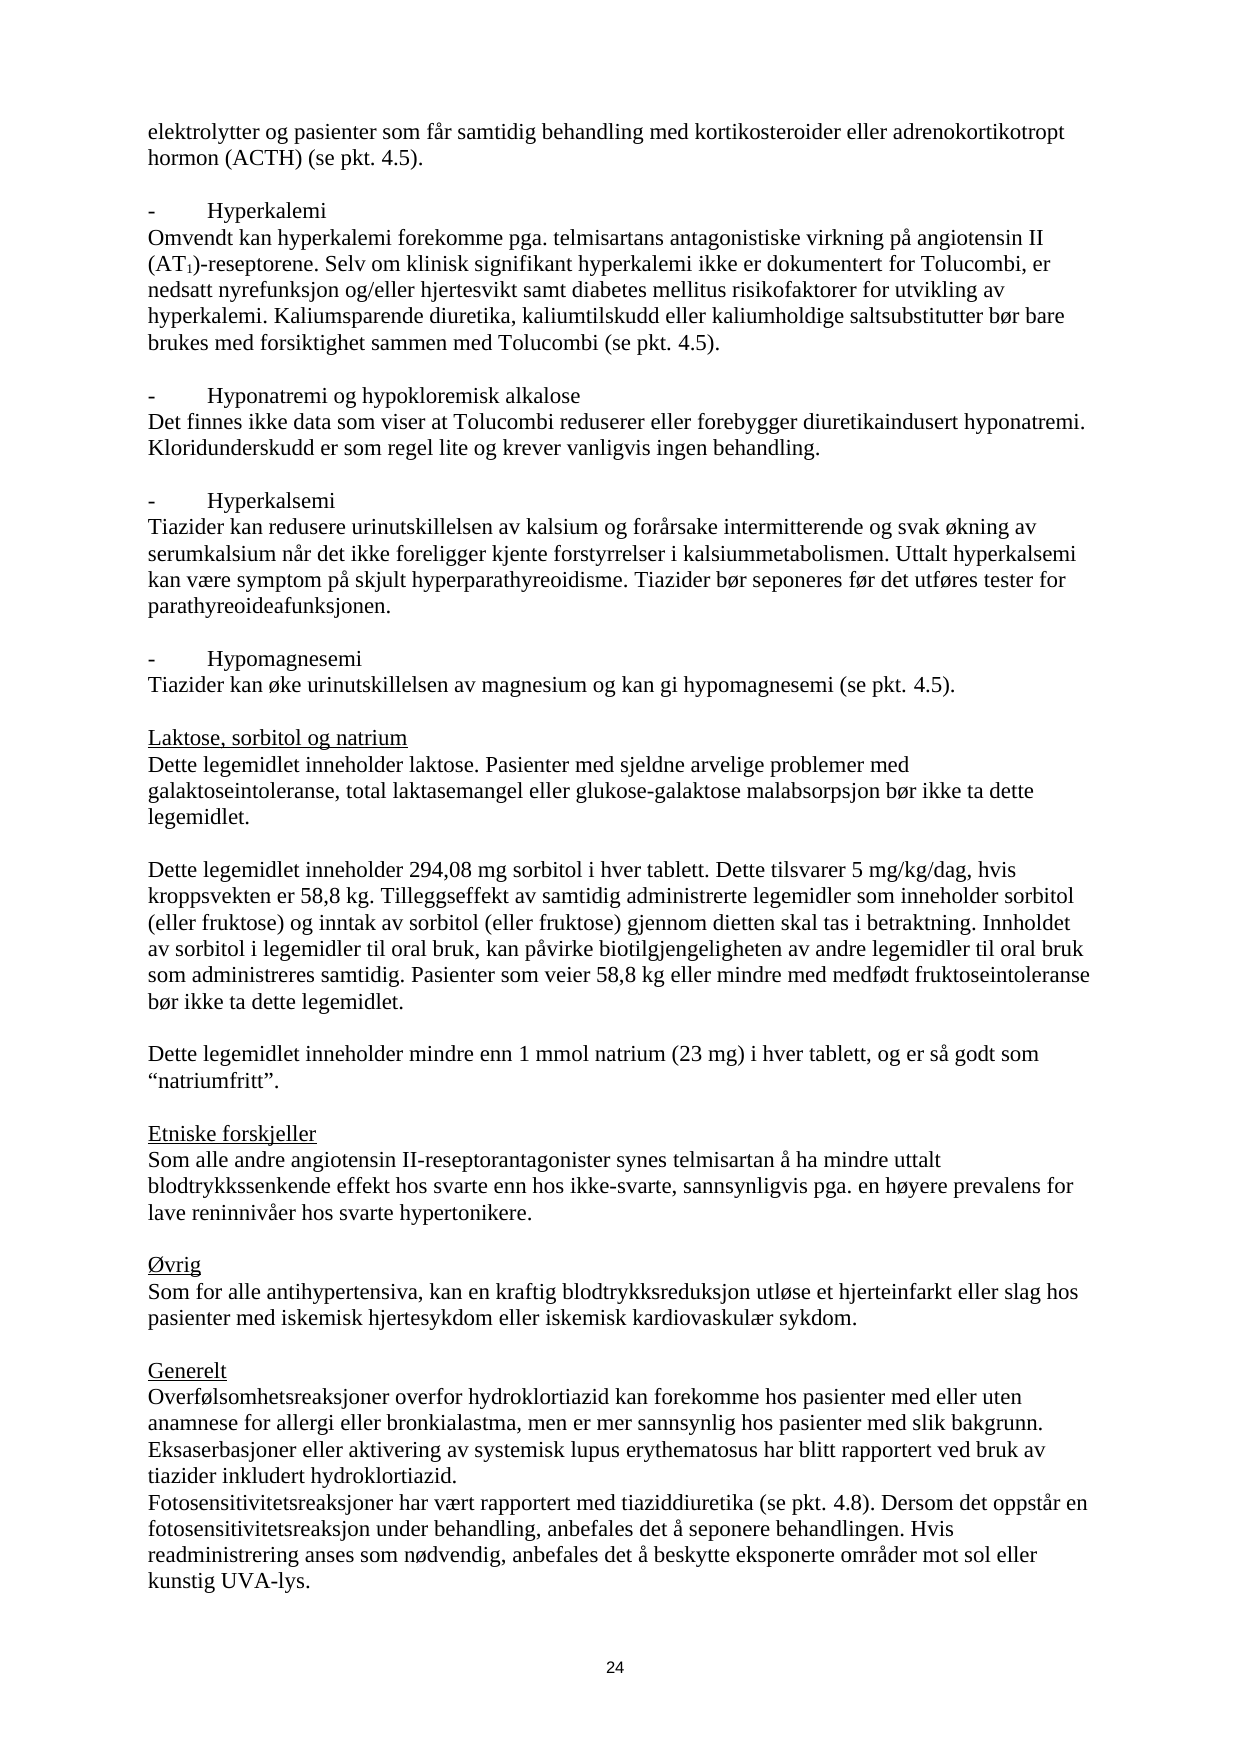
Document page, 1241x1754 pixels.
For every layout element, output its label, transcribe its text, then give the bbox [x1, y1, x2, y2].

list Hyperkalsemi [148, 487, 1092, 513]
text Etniske forskjeller [148, 1119, 1092, 1146]
text Fotosensitivitetsreaksjoner har vært rapportert med tiaziddiuretika (se pkt. 4.8). Dersom det oppstår en fotosensitivitetsreaksjon under behandling, anbefales det å seponere behandlingen. Hvis readministrering anses som nødvendig, anbefales det å beskytte eksponerte områder mot sol eller kunstig UVA-lys. [148, 1488, 1092, 1594]
text Øvrig [148, 1251, 1092, 1278]
text Tiazider kan redusere urinutskillelsen av kalsium og forårsake intermitterende og svak økning av serumkalsium når det ikke foreligger kjente forstyrrelser i kalsiummetabolismen. Uttalt hyperkalsemi kan være symptom på skjult hyperparathyreoidisme. Tiazider bør seponeres før det utføres tester for parathyreoideafunksjonen. [148, 513, 1092, 619]
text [148, 118, 1092, 171]
text Tiazider kan øke urinutskillelsen av magnesium og kan gi hypomagnesemi (se pkt. 4.5). [148, 672, 1092, 698]
list Hyperkalemi [148, 197, 1092, 223]
text Det finnes ikke data som viser at Tolucombi reduserer eller forebygger diuretikaindusert hyponatremi. Kloridunderskudd er som regel lite og krever vanligvis ingen behandling. [148, 408, 1092, 461]
text Som alle andre angiotensin II-reseptorantagonister synes telmisartan å ha mindre uttalt blodtrykkssenkende effekt hos svarte enn hos ikke-svarte, sannsynligvis pga. en høyere prevalens for lave reninnivåer hos svarte hypertonikere. [148, 1146, 1092, 1225]
text Dette legemidlet inneholder laktose. Pasienter med sjeldne arvelige problemer med galaktoseintoleranse, total laktasemangel eller glukose-galaktose malabsorpsjon bør ikke ta dette legemidlet. [148, 751, 1092, 830]
text Dette legemidlet inneholder mindre enn 1 mmol natrium (23 mg) i hver tablett, og er så godt som “natriumfritt”. [148, 1041, 1092, 1093]
list Hyponatremi og hypokloremisk alkalose [148, 382, 1092, 408]
text Laktose, sorbitol og natrium [148, 724, 1092, 751]
text Overfølsomhetsreaksjoner overfor hydroklortiazid kan forekomme hos pasienter med eller uten anamnese for allergi eller bronkialastma, men er mer sannsynlig hos pasienter med slik bakgrunn. Eksaserbasjoner eller aktivering av systemisk lupus erythematosus har blitt rapportert ved bruk av tiazider inkludert hydroklortiazid. [148, 1383, 1092, 1488]
text Omvendt kan hyperkalemi forekomme pga. telmisartans antagonistiske virkning på angiotensin II (AT1)-reseptorene. Selv om klinisk signifikant hyperkalemi ikke er dokumentert for Tolucombi, er nedsatt nyrefunksjon og/eller hjertesvikt samt diabetes mellitus risikofaktorer for utvikling av hyperkalemi. Kaliumsparende diuretika, kaliumtilskudd eller kaliumholdige saltsubstitutter bør bare brukes med forsiktighet sammen med Tolucombi (se pkt. 4.5). [148, 223, 1092, 355]
text Som for alle antihypertensiva, kan en kraftig blodtrykksreduksjon utløse et hjerteinfarkt eller slag hos pasienter med iskemisk hjertesykdom eller iskemisk kardiovaskulær sykdom. [148, 1278, 1092, 1330]
text Dette legemidlet inneholder 294,08 mg sorbitol i hver tablett. Dette tilsvarer 5 mg/kg/dag, hvis kroppsvekten er 58,8 kg. Tilleggseffekt av samtidig administrerte legemidler som inneholder sorbitol (eller fruktose) og inntak av sorbitol (eller fruktose) gjennom dietten skal tas i betraktning. Innholdet av sorbitol i legemidler til oral bruk, kan påvirke biotilgjengeligheten av andre legemidler til oral bruk som administreres samtidig. Pasienter som veier 58,8 kg eller mindre med medfødt fruktoseintoleranse bør ikke ta dette legemidlet. [148, 856, 1092, 1014]
text Generelt [148, 1357, 1092, 1383]
list Hypomagnesemi [148, 645, 1092, 672]
